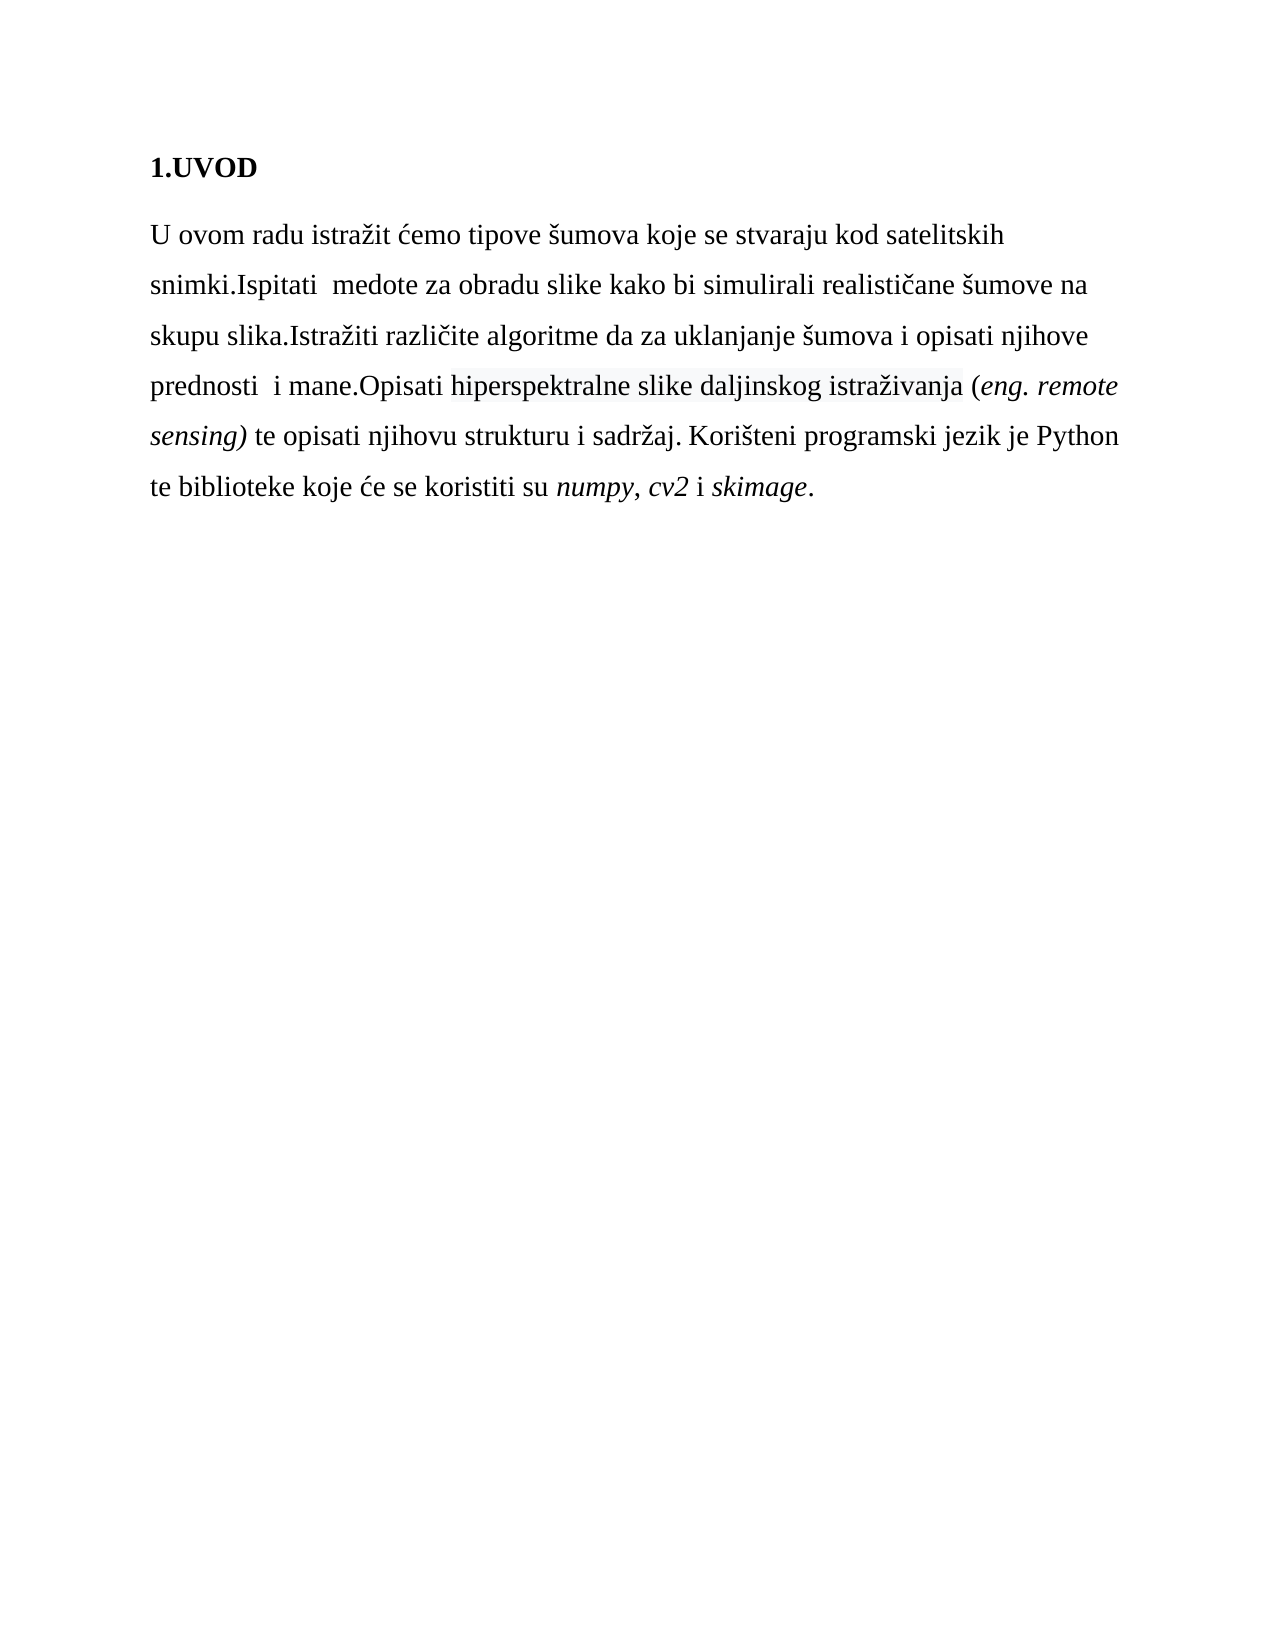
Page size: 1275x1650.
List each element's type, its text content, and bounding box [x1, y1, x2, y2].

text 1.UVOD [150, 150, 1125, 183]
text U ovom radu istražit ćemo tipove šumova koje se stvaraju kod satelitskih snimki.Ispitati medote za obradu slike kako bi simulirali realističane šumove na skupu slika.Istražiti različite algoritme da za uklanjanje šumova i opisati njihove prednosti i mane.Opisati hiperspektralne slike daljinskog istraživanja (eng. remote sensing) te opisati njihovu strukturu i sadržaj. Korišteni programski jezik je Python te biblioteke koje će se koristiti su numpy, cv2 i skimage. [150, 217, 1125, 502]
